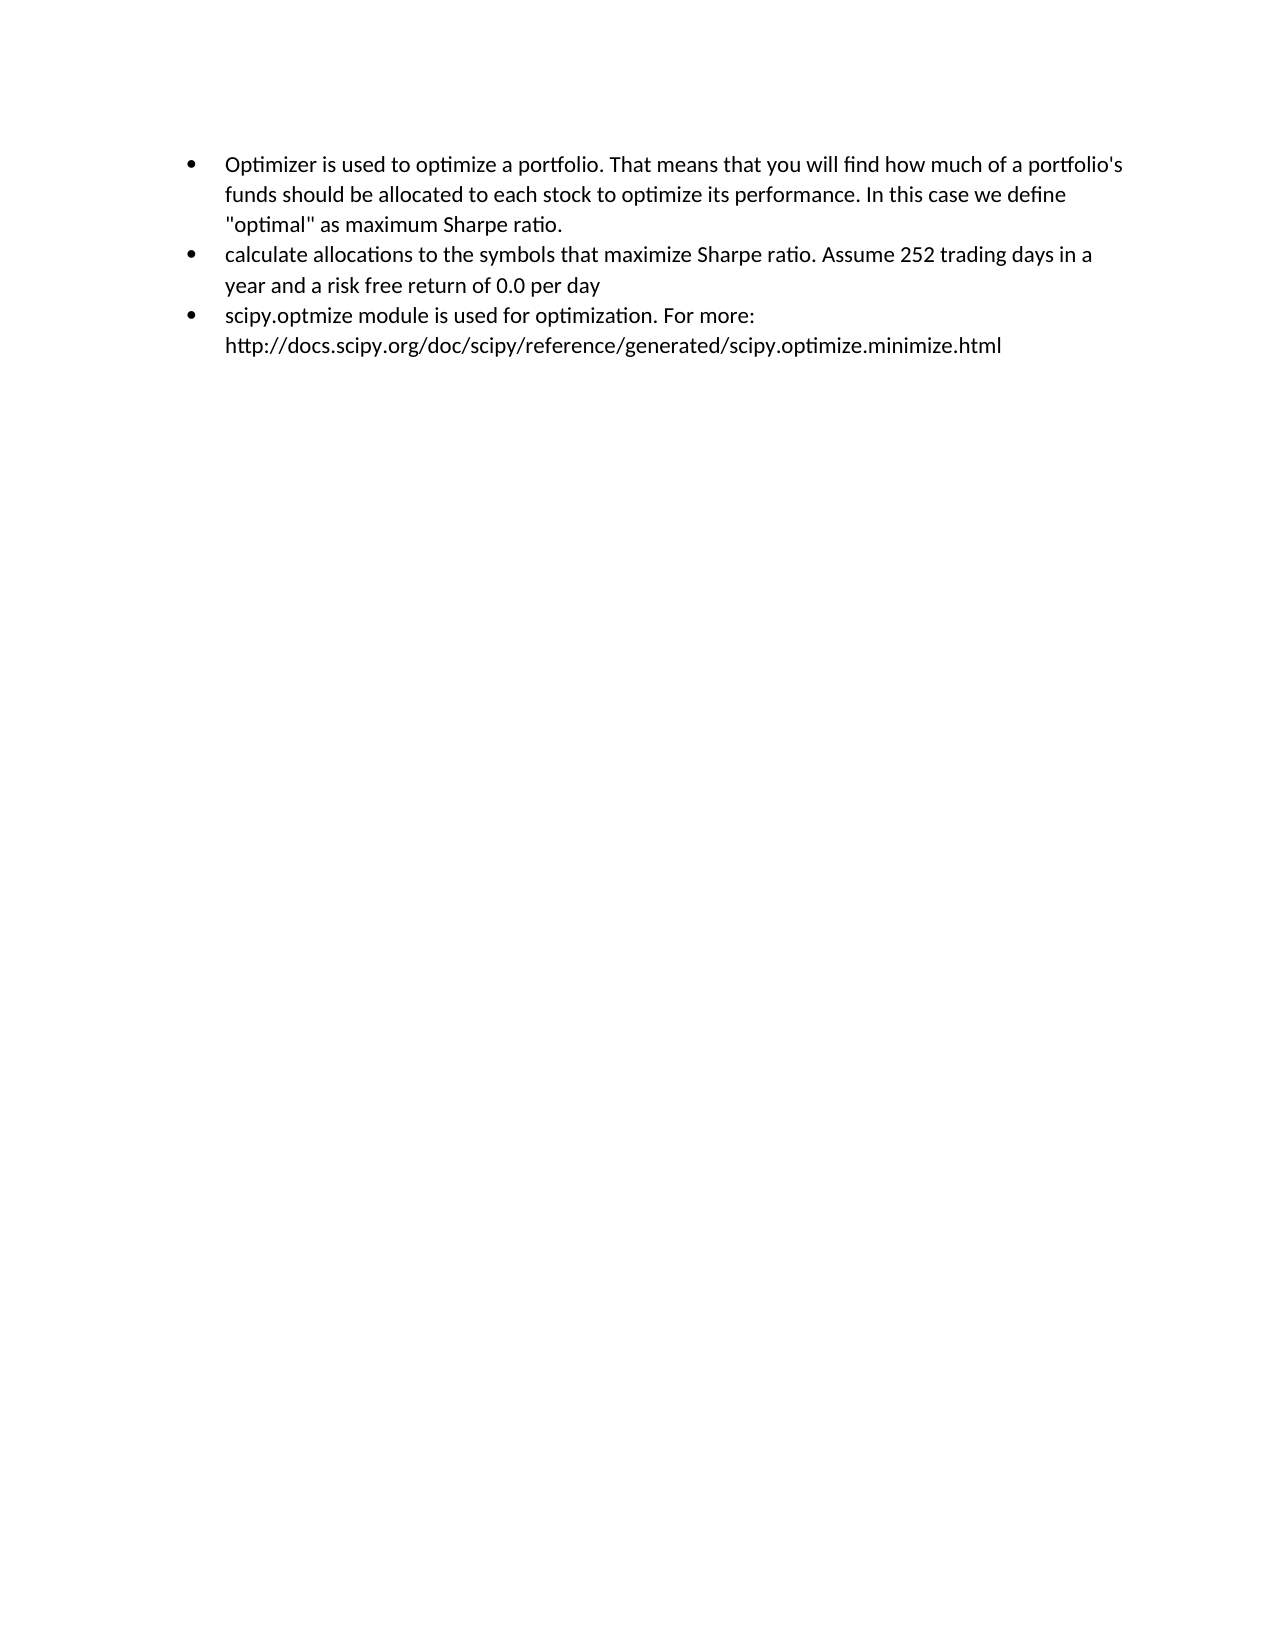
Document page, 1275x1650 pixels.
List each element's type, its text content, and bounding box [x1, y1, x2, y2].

list Optimizer is used to optimize a portfolio. That means that you will find how much of a portfolio's funds should be allocated to each stock to optimize its performance. In this case we define "optimal" as maximum Sharpe ratio. [187, 150, 1125, 238]
list scipy.optmize module is used for optimization. For more: http://docs.scipy.org/doc/scipy/reference/generated/scipy.optimize.minimize.html [187, 301, 1125, 359]
list calculate allocations to the symbols that maximize Sharpe ratio. Assume 252 trading days in a year and a risk free return of 0.0 per day [187, 241, 1125, 299]
